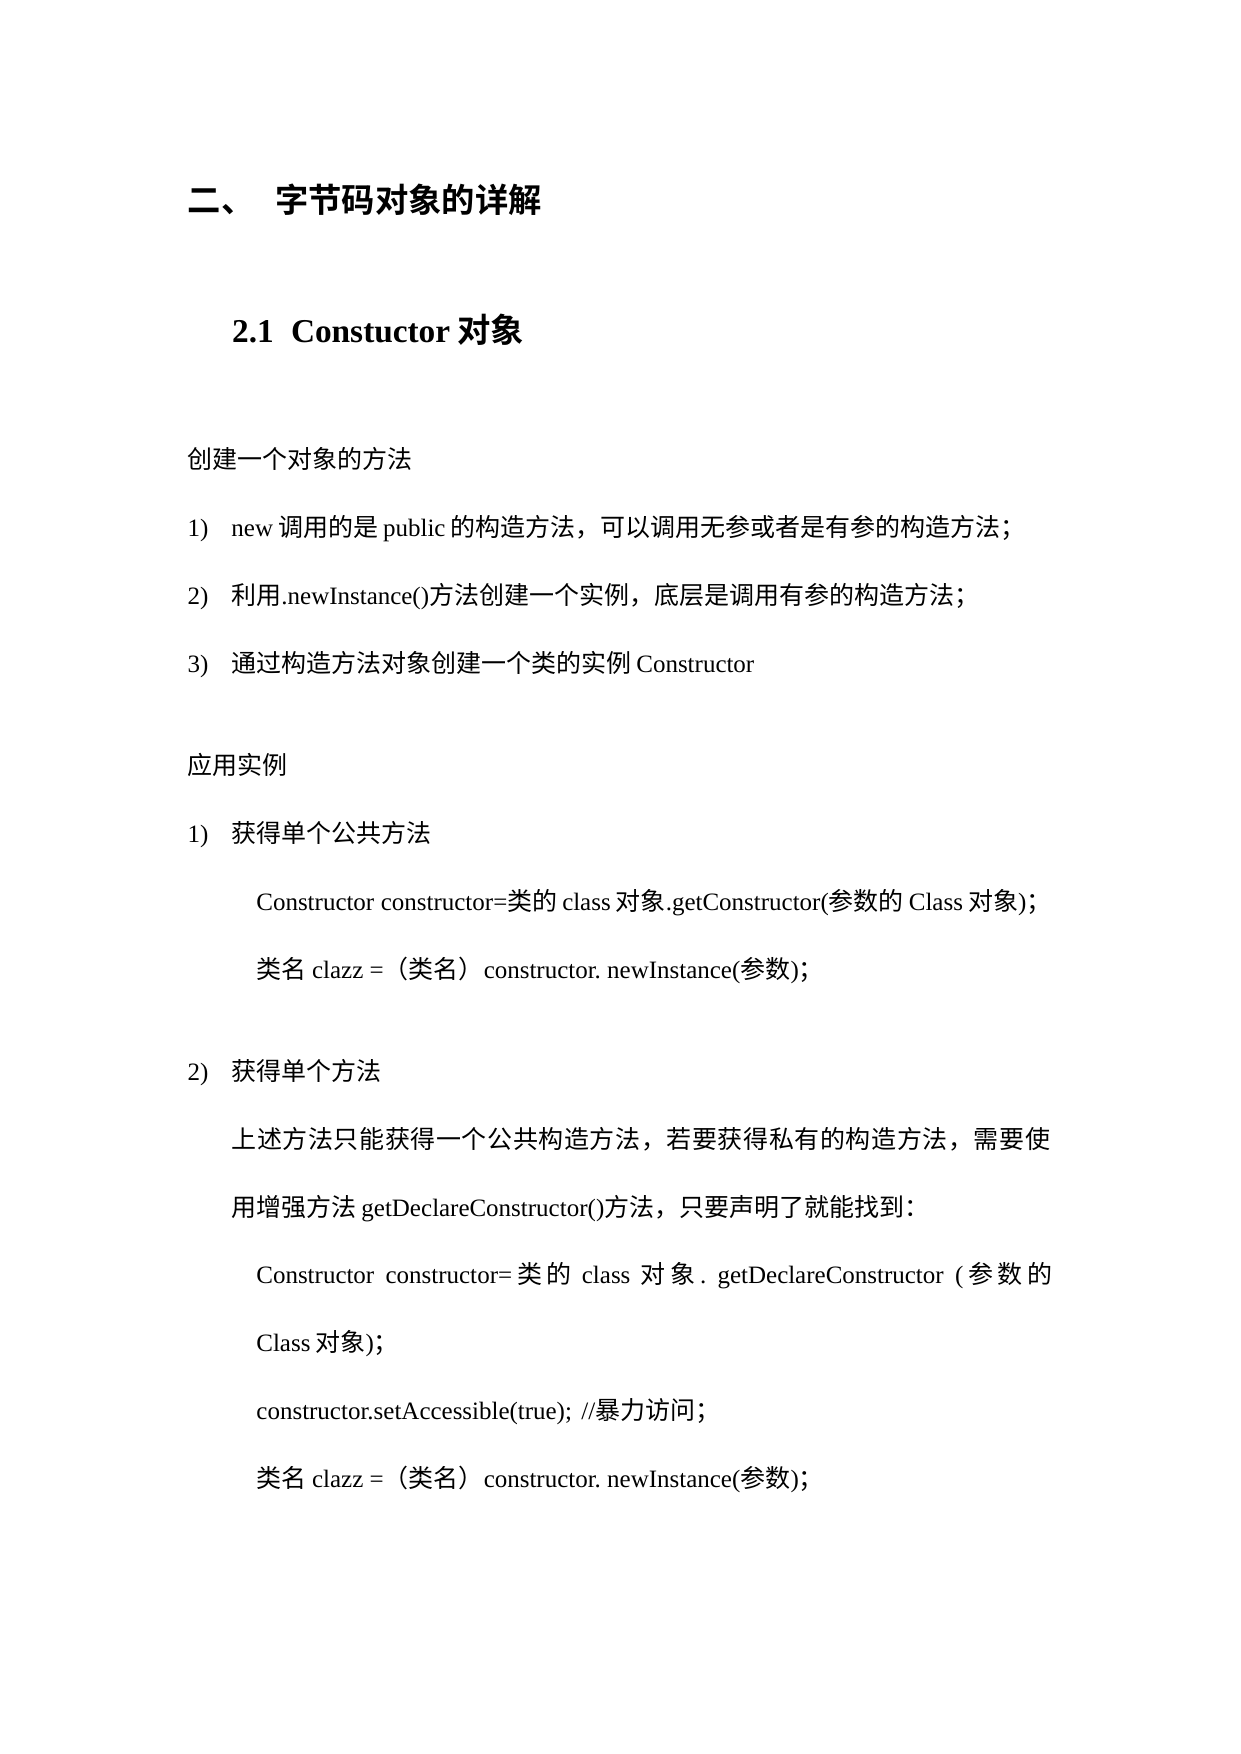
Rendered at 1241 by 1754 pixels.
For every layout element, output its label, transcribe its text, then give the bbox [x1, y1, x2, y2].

list 利用.newInstance()方法创建一个实例，底层是调用有参的构造方法； [187, 560, 1053, 628]
subtitle Constuctor对象 [232, 294, 1053, 362]
text 应用实例 [187, 730, 1053, 798]
subtitle 字节码对象的详解 [187, 164, 1053, 232]
list new调用的是public的构造方法，可以调用无参或者是有参的构造方法； [187, 492, 1053, 560]
list 类名 clazz =（类名）constructor. newInstance(参数)； [256, 1443, 1053, 1511]
list 获得单个方法 [187, 1035, 1053, 1103]
list constructor.setAccessible(true); //暴力访问； [256, 1375, 1053, 1443]
list 通过构造方法对象创建一个类的实例Constructor [187, 628, 1053, 696]
list Constructor constructor=类的class对象.getConstructor(参数的Class对象)； [256, 866, 1053, 933]
text 创建一个对象的方法 [187, 424, 1053, 492]
list 获得单个公共方法 [187, 798, 1053, 866]
list Constructor constructor=类的class对象. getDeclareConstructor (参数的Class对象)； [256, 1239, 1053, 1375]
list 上述方法只能获得一个公共构造方法，若要获得私有的构造方法，需要使用增强方法getDeclareConstructor()方法，只要声明了就能找到： [231, 1103, 1053, 1239]
list 类名 clazz =（类名）constructor. newInstance(参数)； [256, 933, 1053, 1001]
